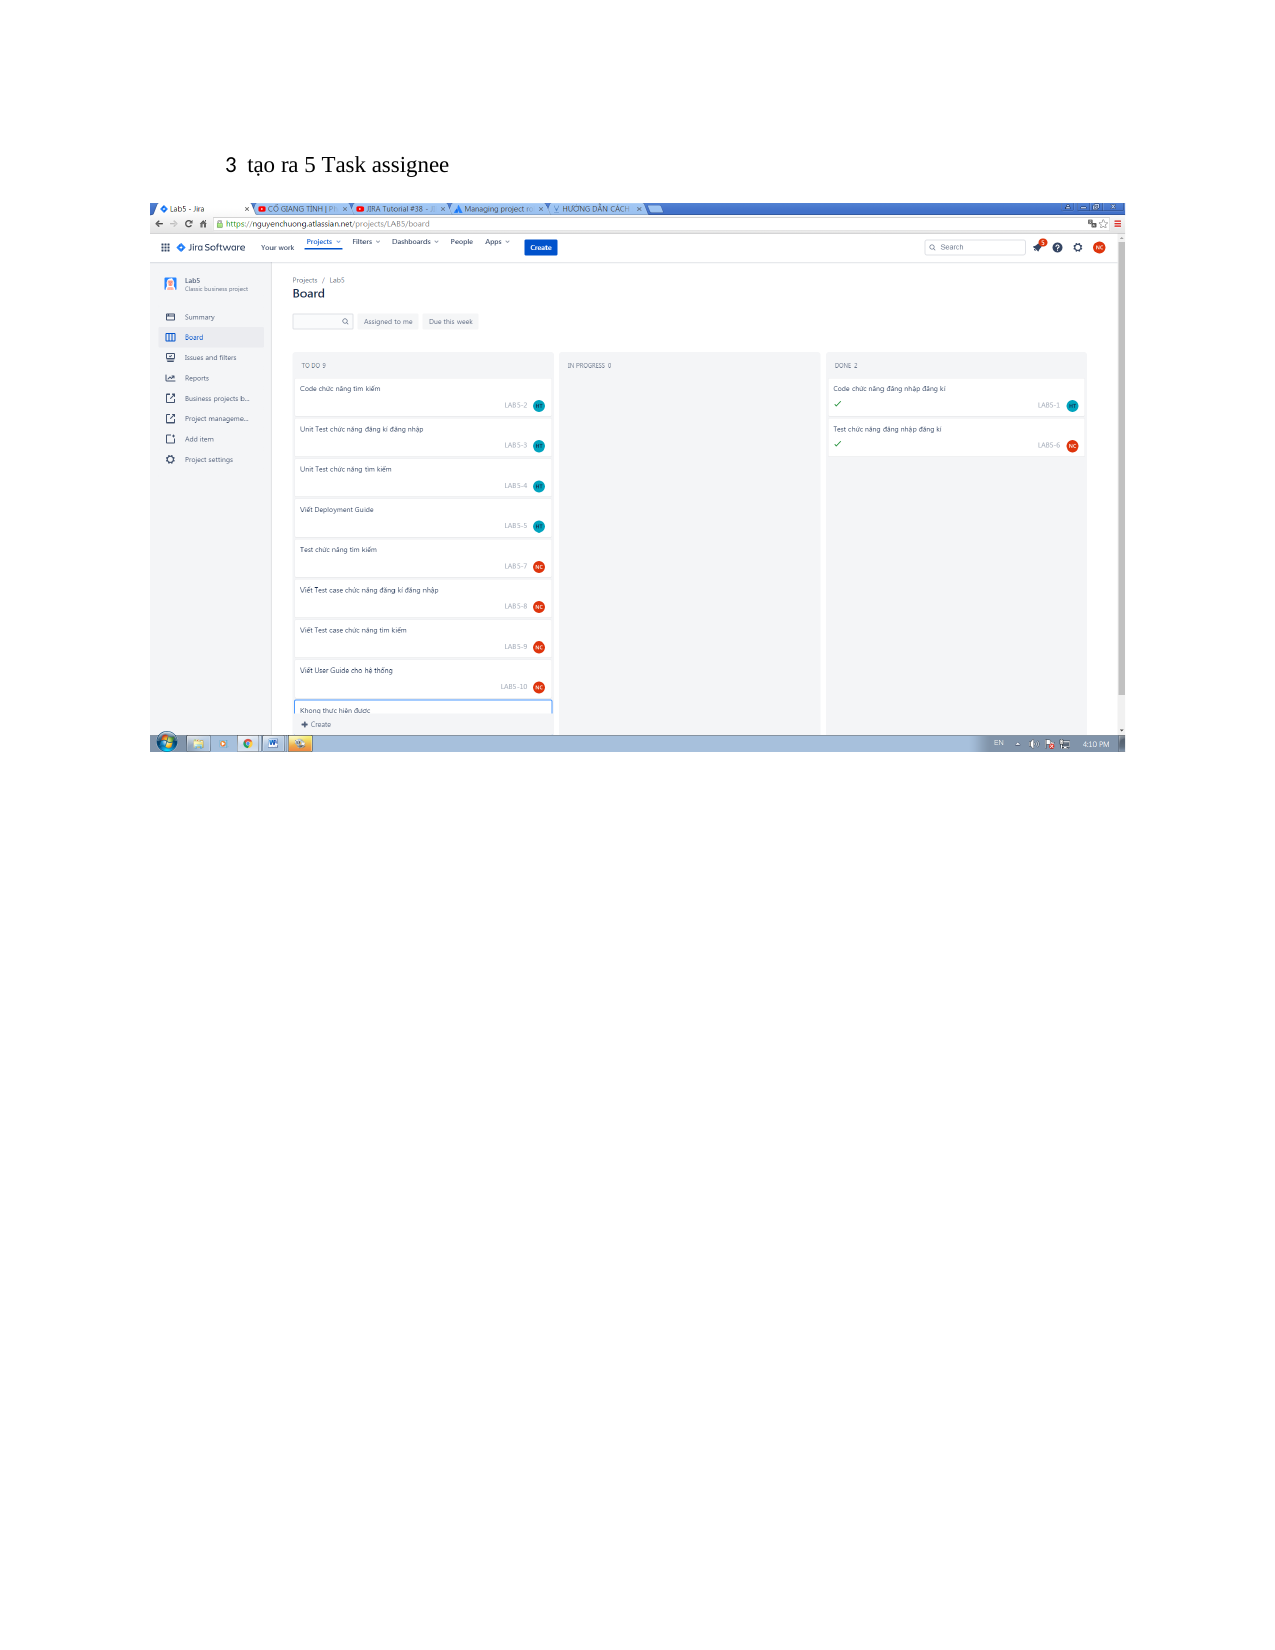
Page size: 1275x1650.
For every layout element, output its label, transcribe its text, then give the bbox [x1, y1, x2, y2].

list 3 tạo ra 5 Task assignee [225, 150, 1125, 178]
picture [150, 203, 1125, 752]
